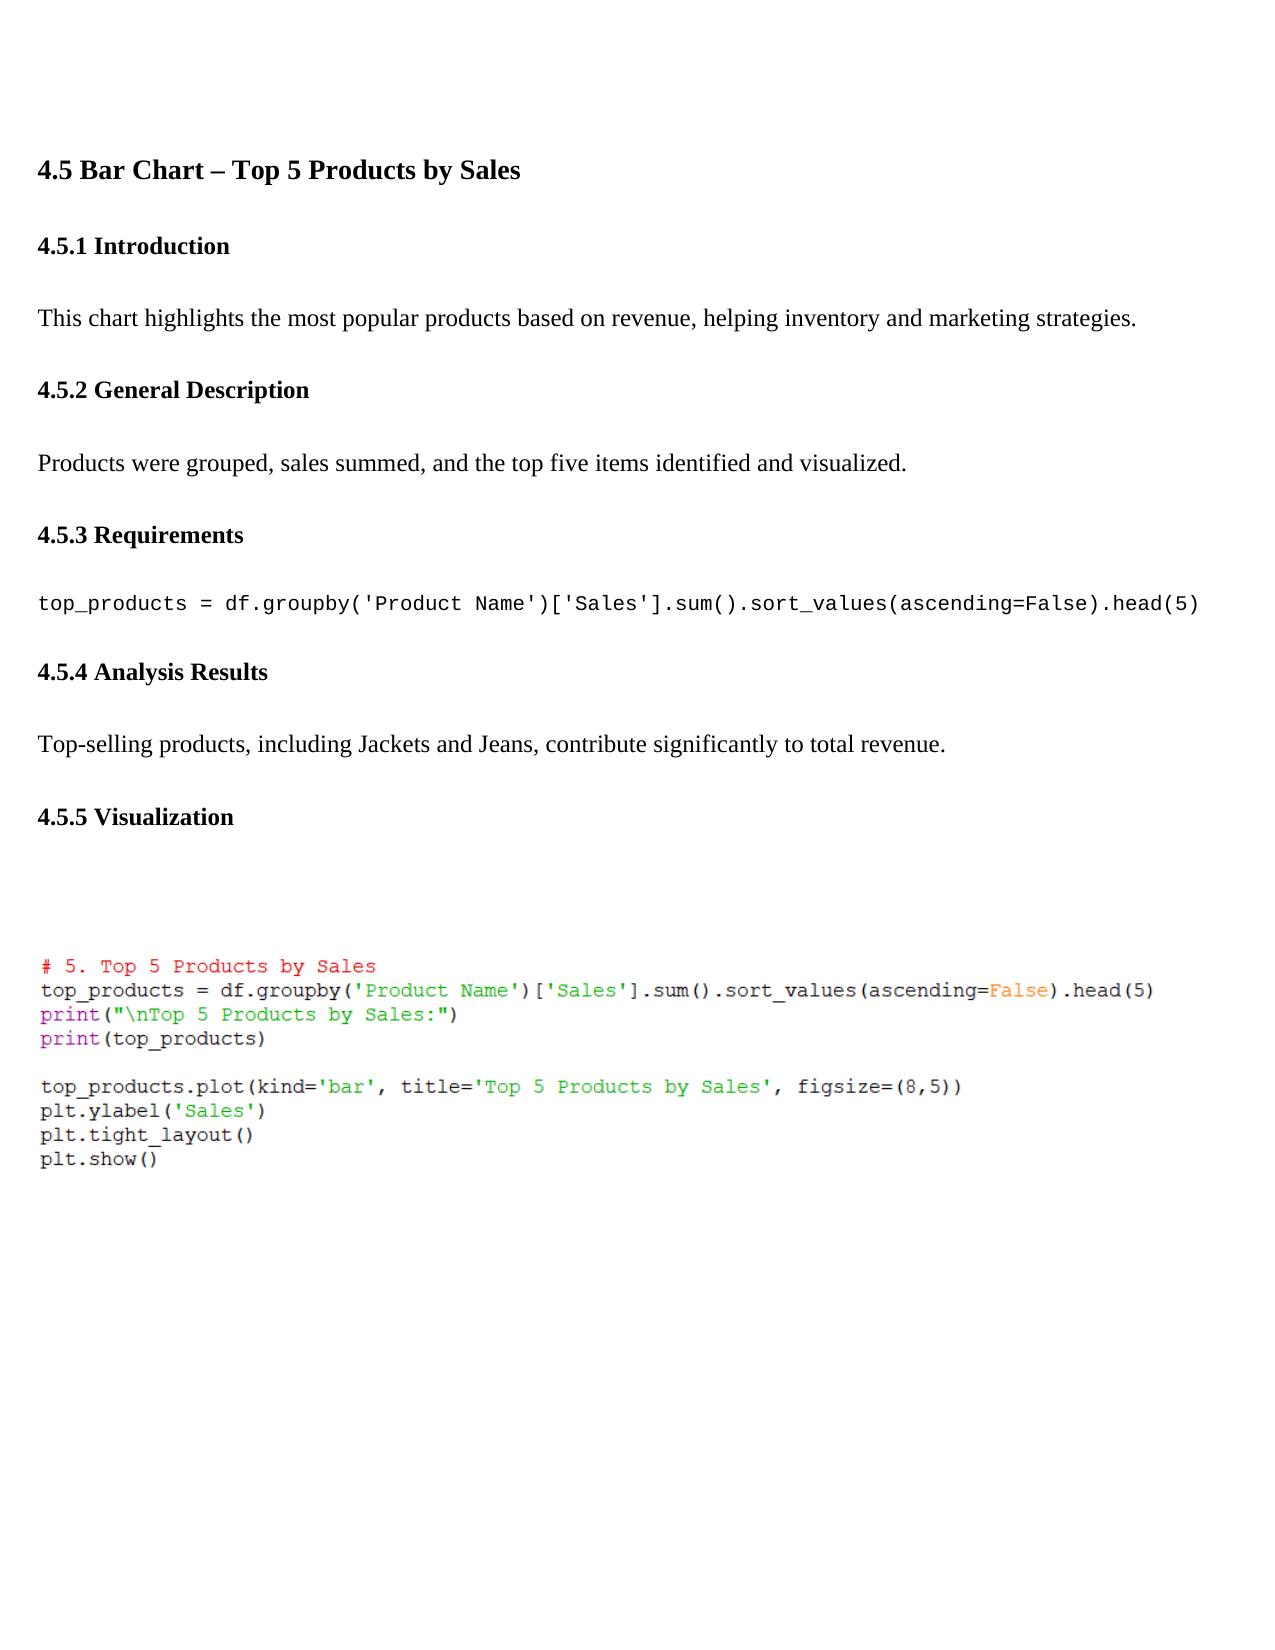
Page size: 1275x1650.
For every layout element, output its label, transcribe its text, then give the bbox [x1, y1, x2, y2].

text 4.5 Bar Chart – Top 5 Products by Sales [37, 153, 1275, 186]
text top_products = df.groupby('Product Name')['Sales'].sum().sort_values(ascending=False).head(5) [37, 592, 1275, 616]
text Products were grouped, sales summed, and the top five items identified and visualized. [37, 448, 1275, 477]
text 4.5.4 Analysis Results [37, 657, 1275, 686]
text 4.5.5 Visualization [37, 802, 1275, 830]
text This chart highlights the most popular products based on revenue, helping inventory and marketing strategies. [37, 303, 1275, 332]
text 4.5.1 Introduction [37, 231, 1275, 260]
text 4.5.2 General Description [37, 376, 1275, 404]
picture [37, 946, 1275, 1188]
text 4.5.3 Requirements [37, 520, 1275, 549]
text Top-selling products, including Jackets and Jeans, contribute significantly to total revenue. [37, 729, 1275, 758]
